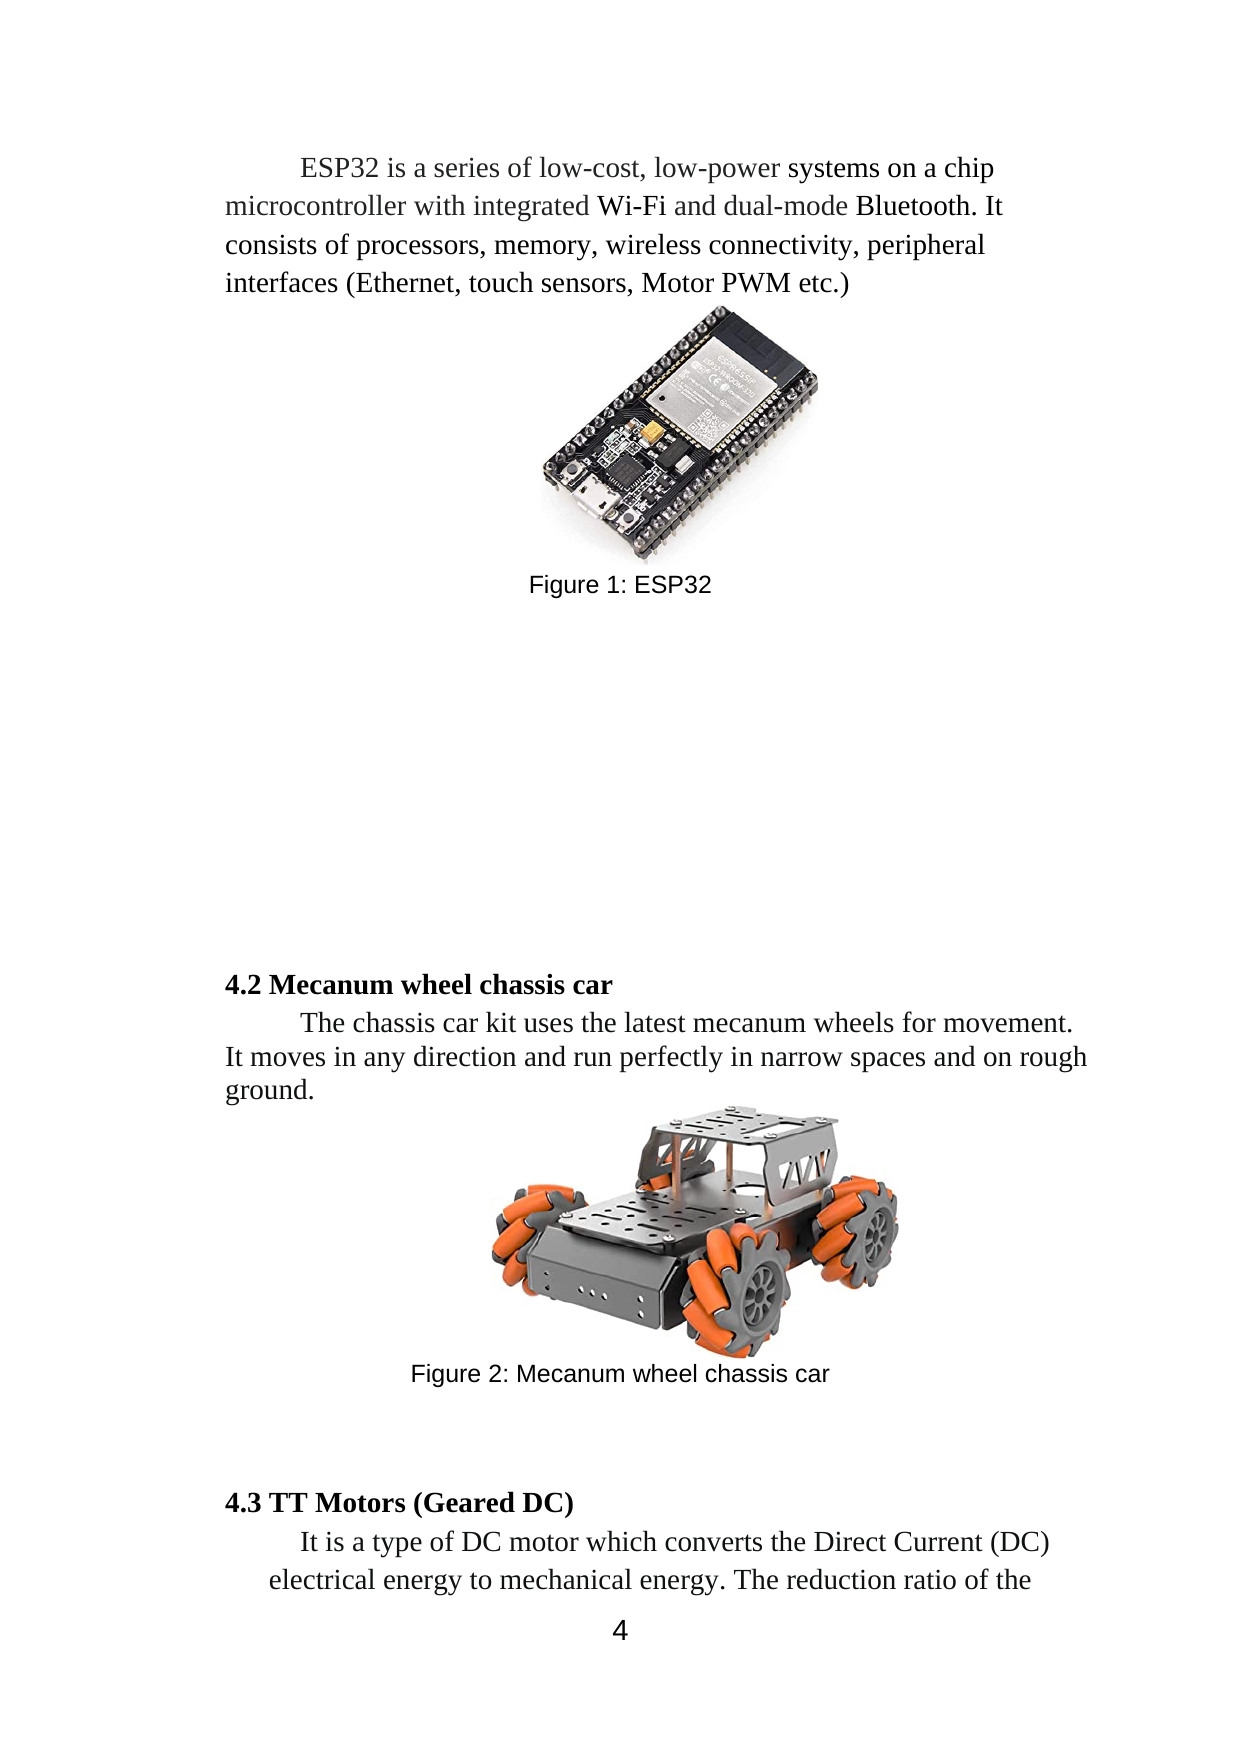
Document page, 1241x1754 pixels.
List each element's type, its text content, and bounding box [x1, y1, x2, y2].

picture [491, 1106, 899, 1359]
list The chassis car kit uses the latest mecanum wheels for movement. It moves in any direction and run perfectly in narrow spaces and on rough ground. [225, 1005, 1090, 1106]
text Figure 1: ESP32 [150, 570, 1090, 599]
text Figure 2: Mecanum wheel chassis car [150, 1358, 1090, 1387]
picture [540, 304, 819, 566]
text ESP32 is a series of low-cost, low-power systems on a chip microcontroller with integrated Wi-Fi and dual-mode Bluetooth. It consists of processors, memory, wireless connectivity, peripheral interfaces (Ethernet, touch sensors, Motor PWM etc.) [225, 150, 1090, 299]
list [269, 1524, 1090, 1596]
subtitle TT Motors (Geared DC) [225, 1485, 1090, 1519]
subtitle Mecanum wheel chassis car [225, 967, 1090, 1000]
